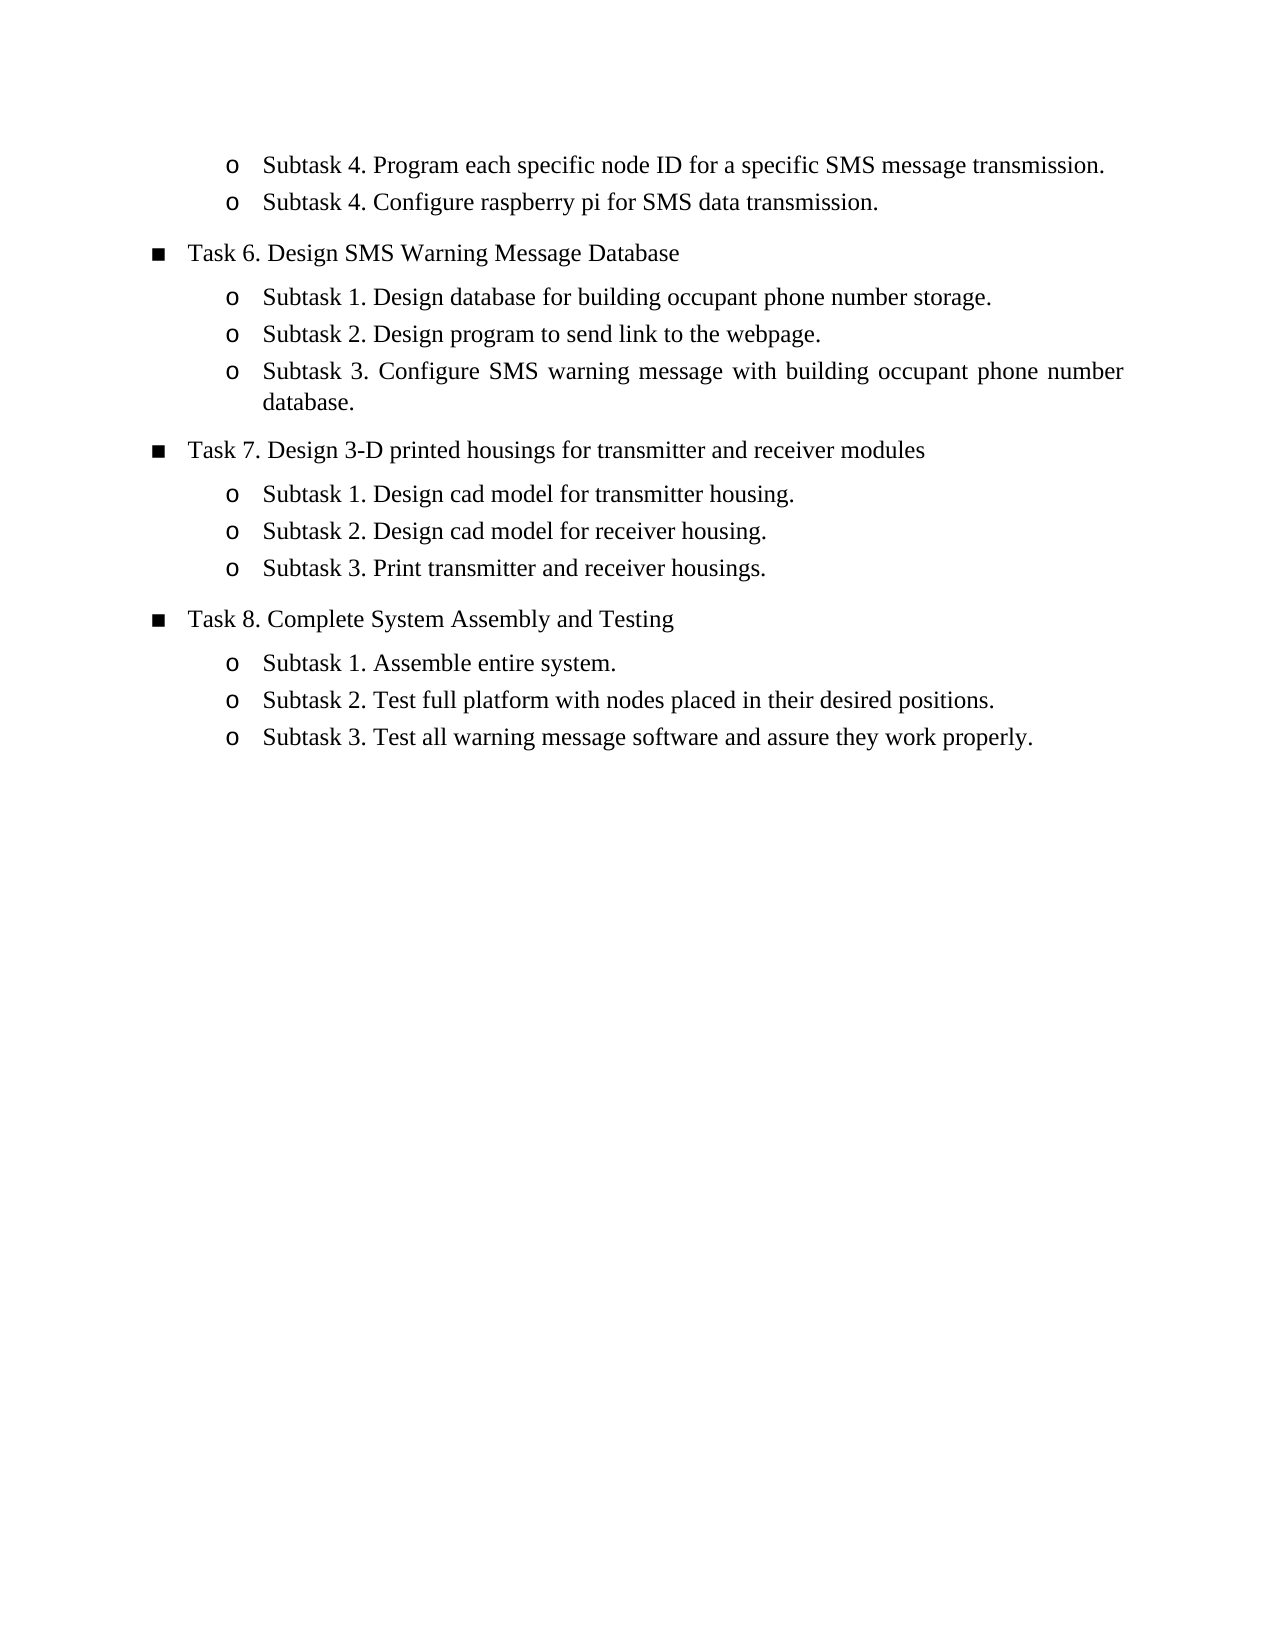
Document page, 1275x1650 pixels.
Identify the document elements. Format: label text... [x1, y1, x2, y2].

list Subtask 3. Configure SMS warning message with building occupant phone number database. [225, 356, 1125, 415]
list Task 6. Design SMS Warning Message Database [150, 224, 1125, 275]
list Subtask 4. Program each specific node ID for a specific SMS message transmission. [225, 150, 1125, 181]
list Subtask 2. Design cad model for receiver housing. [225, 516, 1125, 547]
list Subtask 1. Design cad model for transmitter housing. [225, 479, 1125, 510]
list Subtask 3. Print transmitter and receiver housings. [225, 553, 1125, 584]
list Subtask 1. Design database for building occupant phone number storage. [225, 282, 1125, 312]
list Task 7. Design 3-D printed housings for transmitter and receiver modules [150, 422, 1125, 473]
list Subtask 2. Design program to send link to the webpage. [225, 319, 1125, 349]
list Subtask 2. Test full platform with nodes placed in their desired positions. [225, 685, 1125, 716]
list Subtask 4. Configure raspberry pi for SMS data transmission. [225, 187, 1125, 218]
list Task 8. Complete System Assembly and Testing [150, 590, 1125, 642]
list Subtask 3. Test all warning message software and assure they work properly. [225, 722, 1125, 753]
list Subtask 1. Assemble entire system. [225, 648, 1125, 679]
